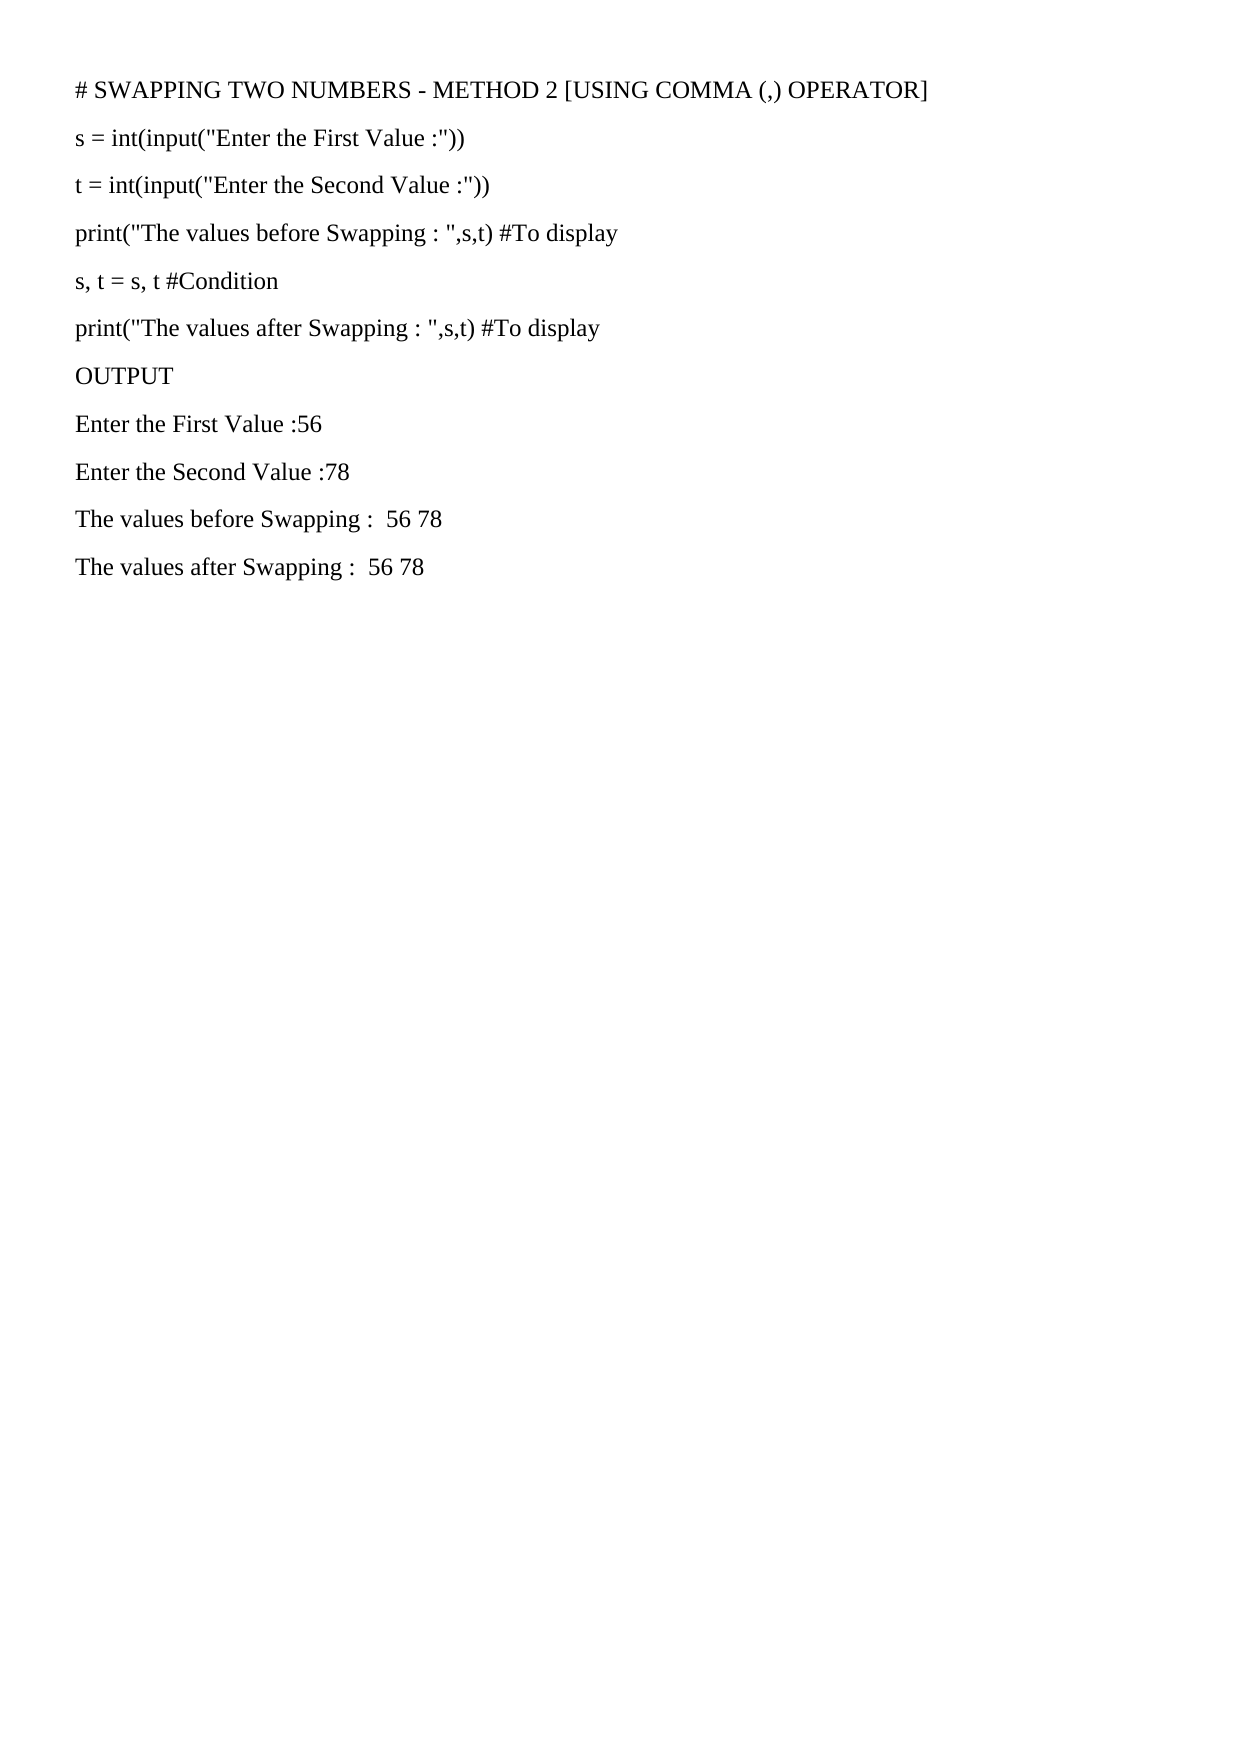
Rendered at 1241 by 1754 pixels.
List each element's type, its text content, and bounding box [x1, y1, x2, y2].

text The values before Swapping : 56 78 [75, 504, 1165, 533]
text The values after Swapping : 56 78 [75, 552, 1165, 581]
text print("The values after Swapping : ",s,t) #To display [75, 313, 1165, 342]
text Enter the First Value :56 [75, 409, 1165, 438]
text Enter the Second Value :78 [75, 457, 1165, 485]
text print("The values before Swapping : ",s,t) #To display [75, 218, 1165, 247]
text t = int(input("Enter the Second Value :")) [75, 170, 1165, 199]
text s, t = s, t #Condition [75, 266, 1165, 294]
text OUTPUT [75, 361, 1165, 390]
text s = int(input("Enter the First Value :")) [75, 123, 1165, 151]
text # SWAPPING TWO NUMBERS - METHOD 2 [USING COMMA (,) OPERATOR] [75, 75, 1165, 104]
